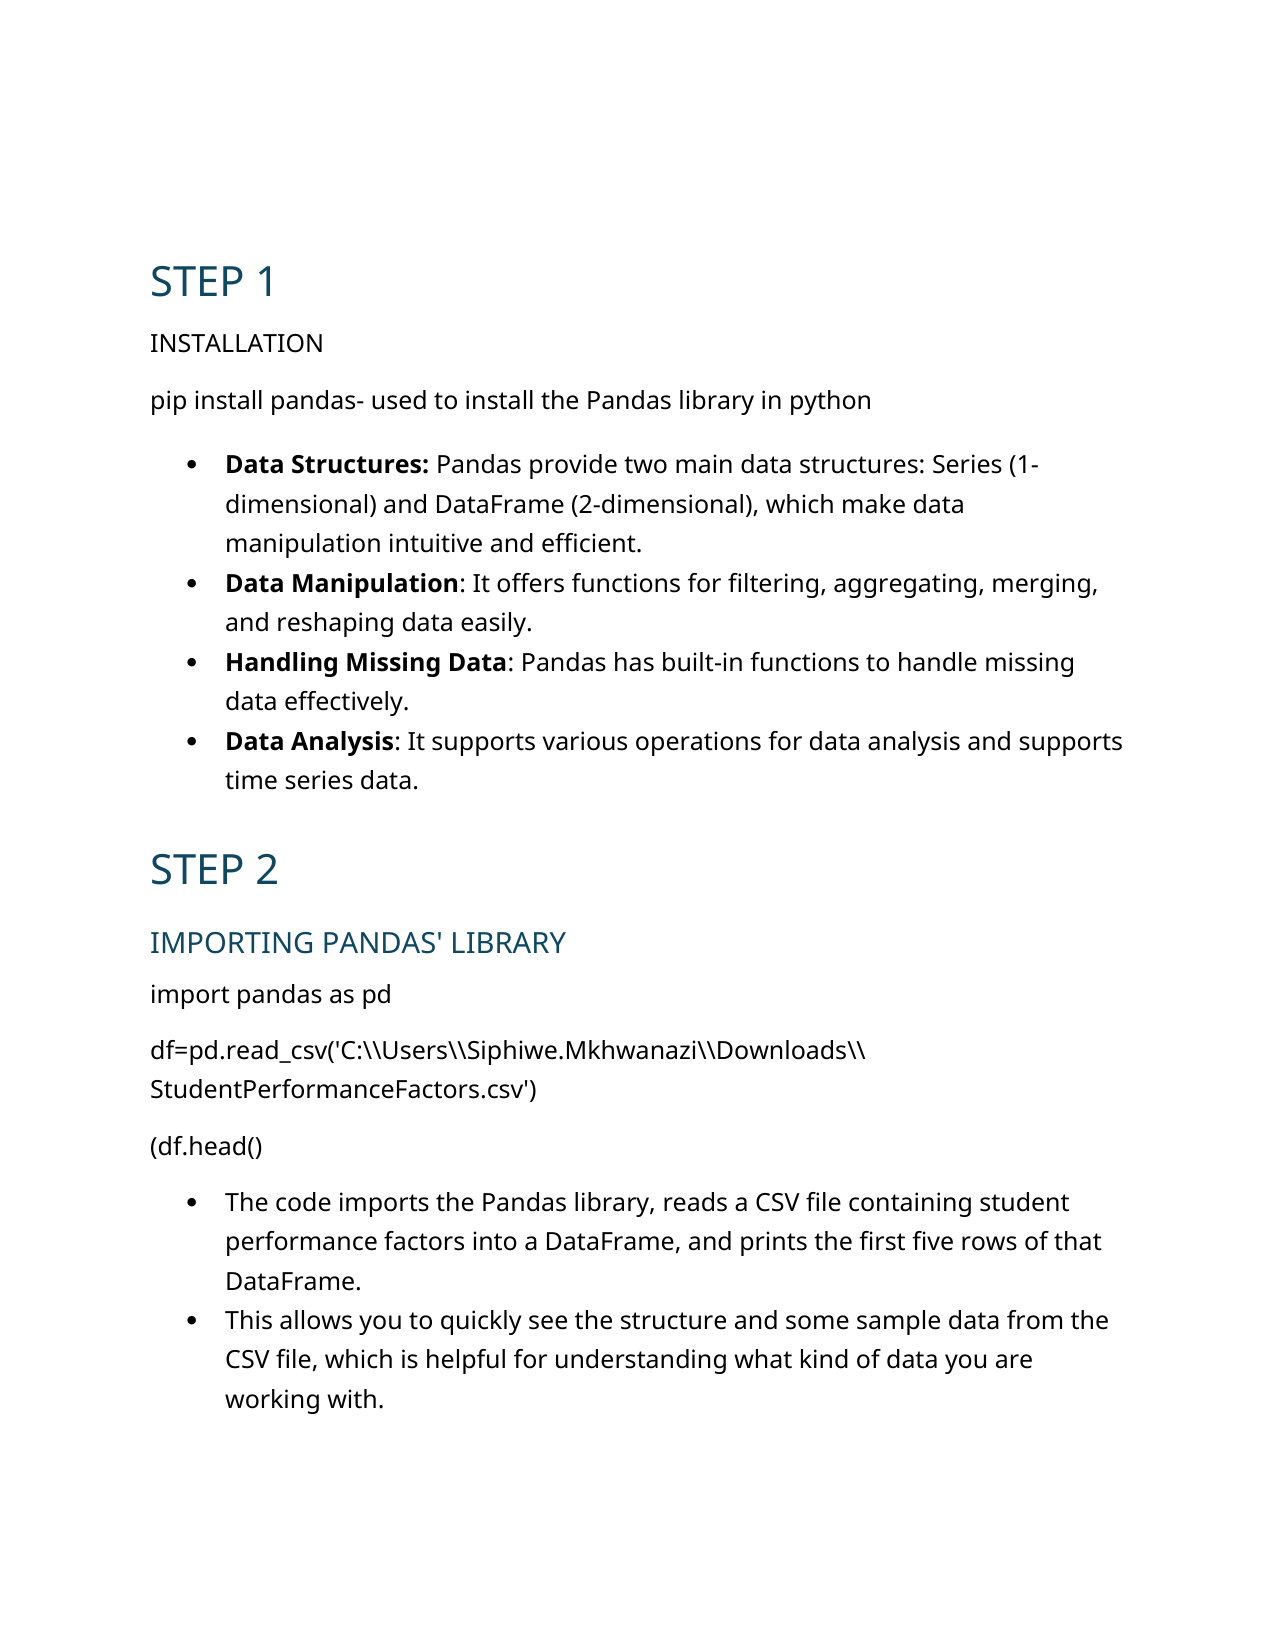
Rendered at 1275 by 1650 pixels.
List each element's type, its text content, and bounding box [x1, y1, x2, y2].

list The code imports the Pandas library, reads a CSV file containing student performance factors into a DataFrame, and prints the first five rows of that DataFrame. [187, 1184, 1125, 1297]
subtitle IMPORTING PANDAS' LIBRARY [150, 922, 1125, 962]
list Data Structures: Pandas provide two main data structures: Series (1-dimensional) and DataFrame (2-dimensional), which make data manipulation intuitive and efficient. [187, 447, 1125, 560]
text import pandas as pd [150, 976, 1125, 1010]
subtitle STEP 1 [150, 252, 1125, 309]
text pip install pandas- used to install the Pandas library in python [150, 382, 1125, 416]
subtitle STEP 2 [150, 839, 1125, 896]
text INSTALLATION [150, 326, 1125, 360]
list This allows you to quickly see the structure and some sample data from the CSV file, which is helpful for understanding what kind of data you are working with. [187, 1303, 1125, 1416]
list Handling Missing Data: Pandas has built-in functions to handle missing data effectively. [187, 644, 1125, 718]
list Data Analysis: It supports various operations for data analysis and supports time series data. [187, 723, 1125, 797]
text (df.head() [150, 1128, 1125, 1162]
text df=pd.read_csv('C:\\Users\\Siphiwe.Mkhwanazi\\Downloads\\StudentPerformanceFactors.csv') [150, 1032, 1125, 1106]
list Data Manipulation: It offers functions for filtering, aggregating, merging, and reshaping data easily. [187, 565, 1125, 639]
